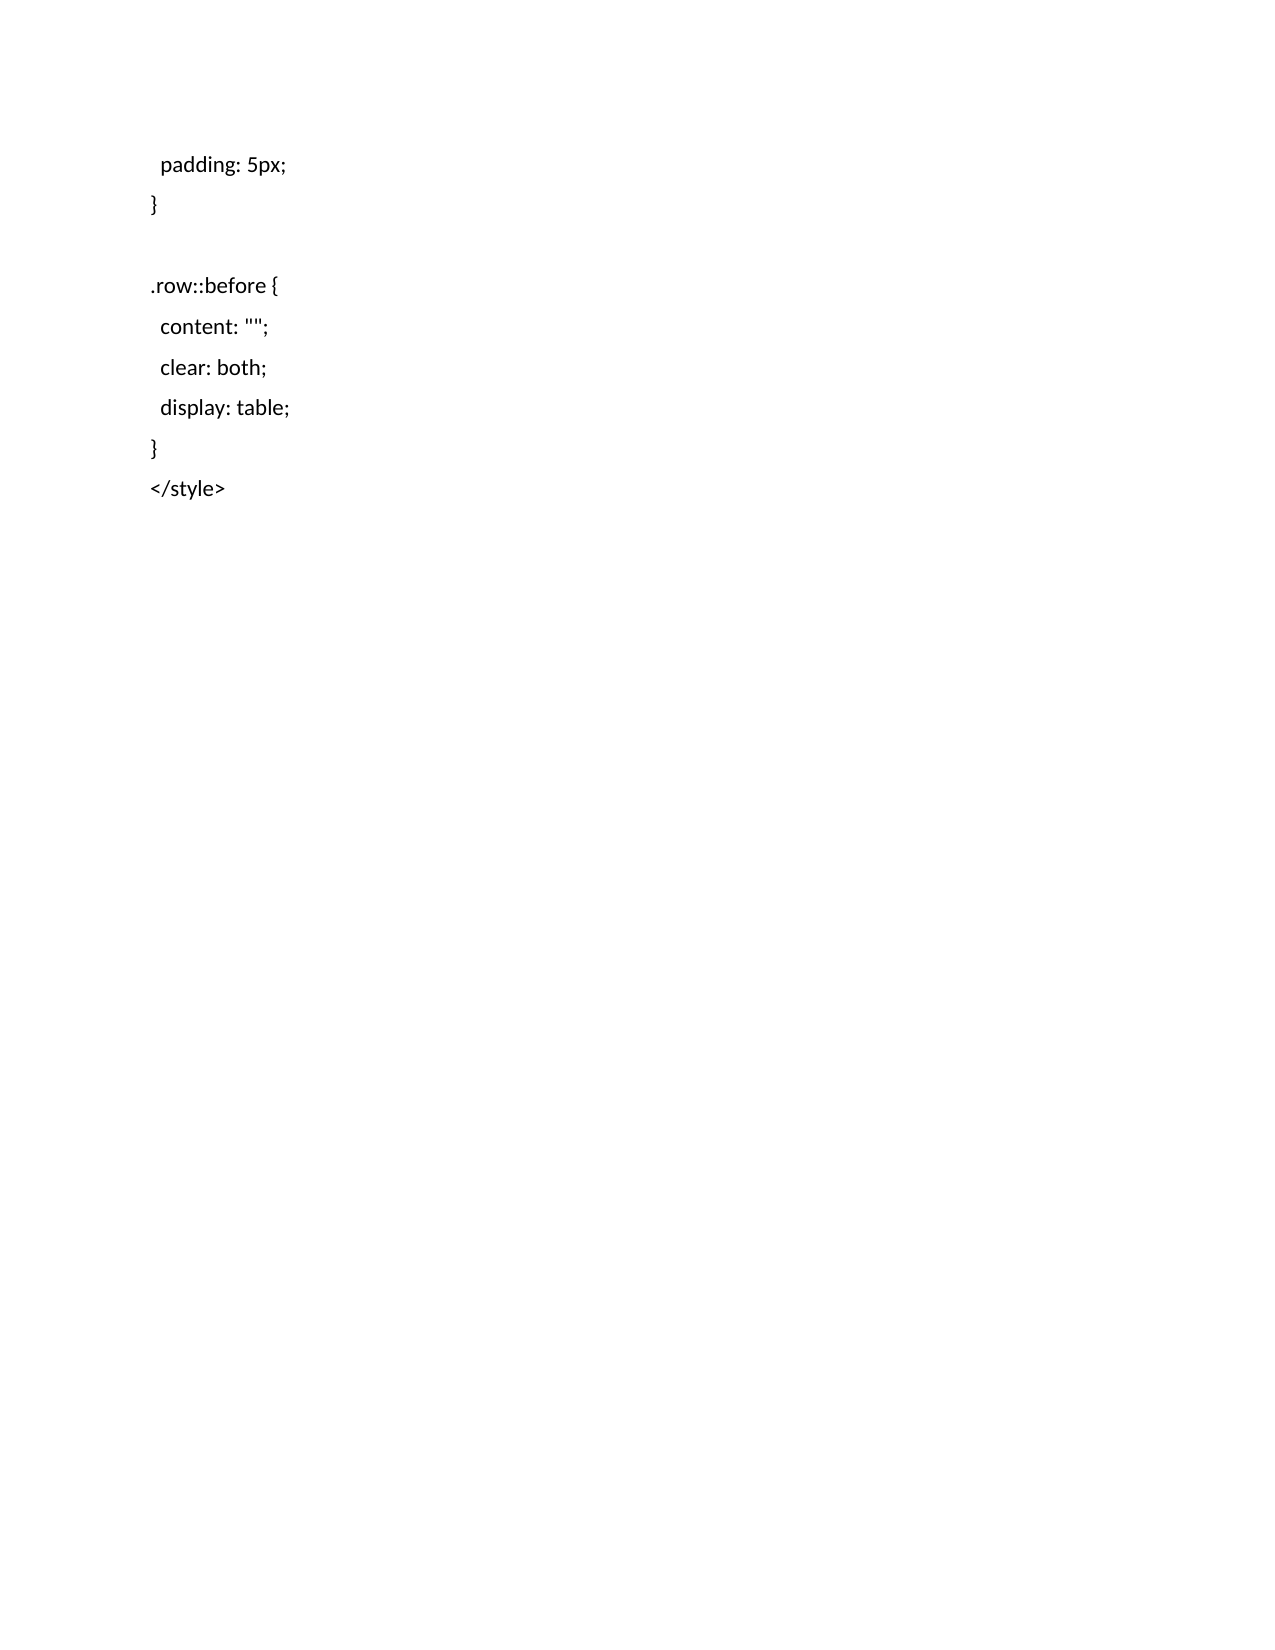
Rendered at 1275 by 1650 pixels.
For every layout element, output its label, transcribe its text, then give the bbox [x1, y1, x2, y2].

text .row::before { [150, 272, 1125, 299]
text } [150, 434, 1125, 462]
text } [150, 191, 1125, 218]
text clear: both; [150, 353, 1125, 381]
text content: ""; [150, 312, 1125, 340]
text </style> [150, 474, 1125, 502]
text display: table; [150, 393, 1125, 421]
text padding: 5px; [150, 150, 1125, 178]
